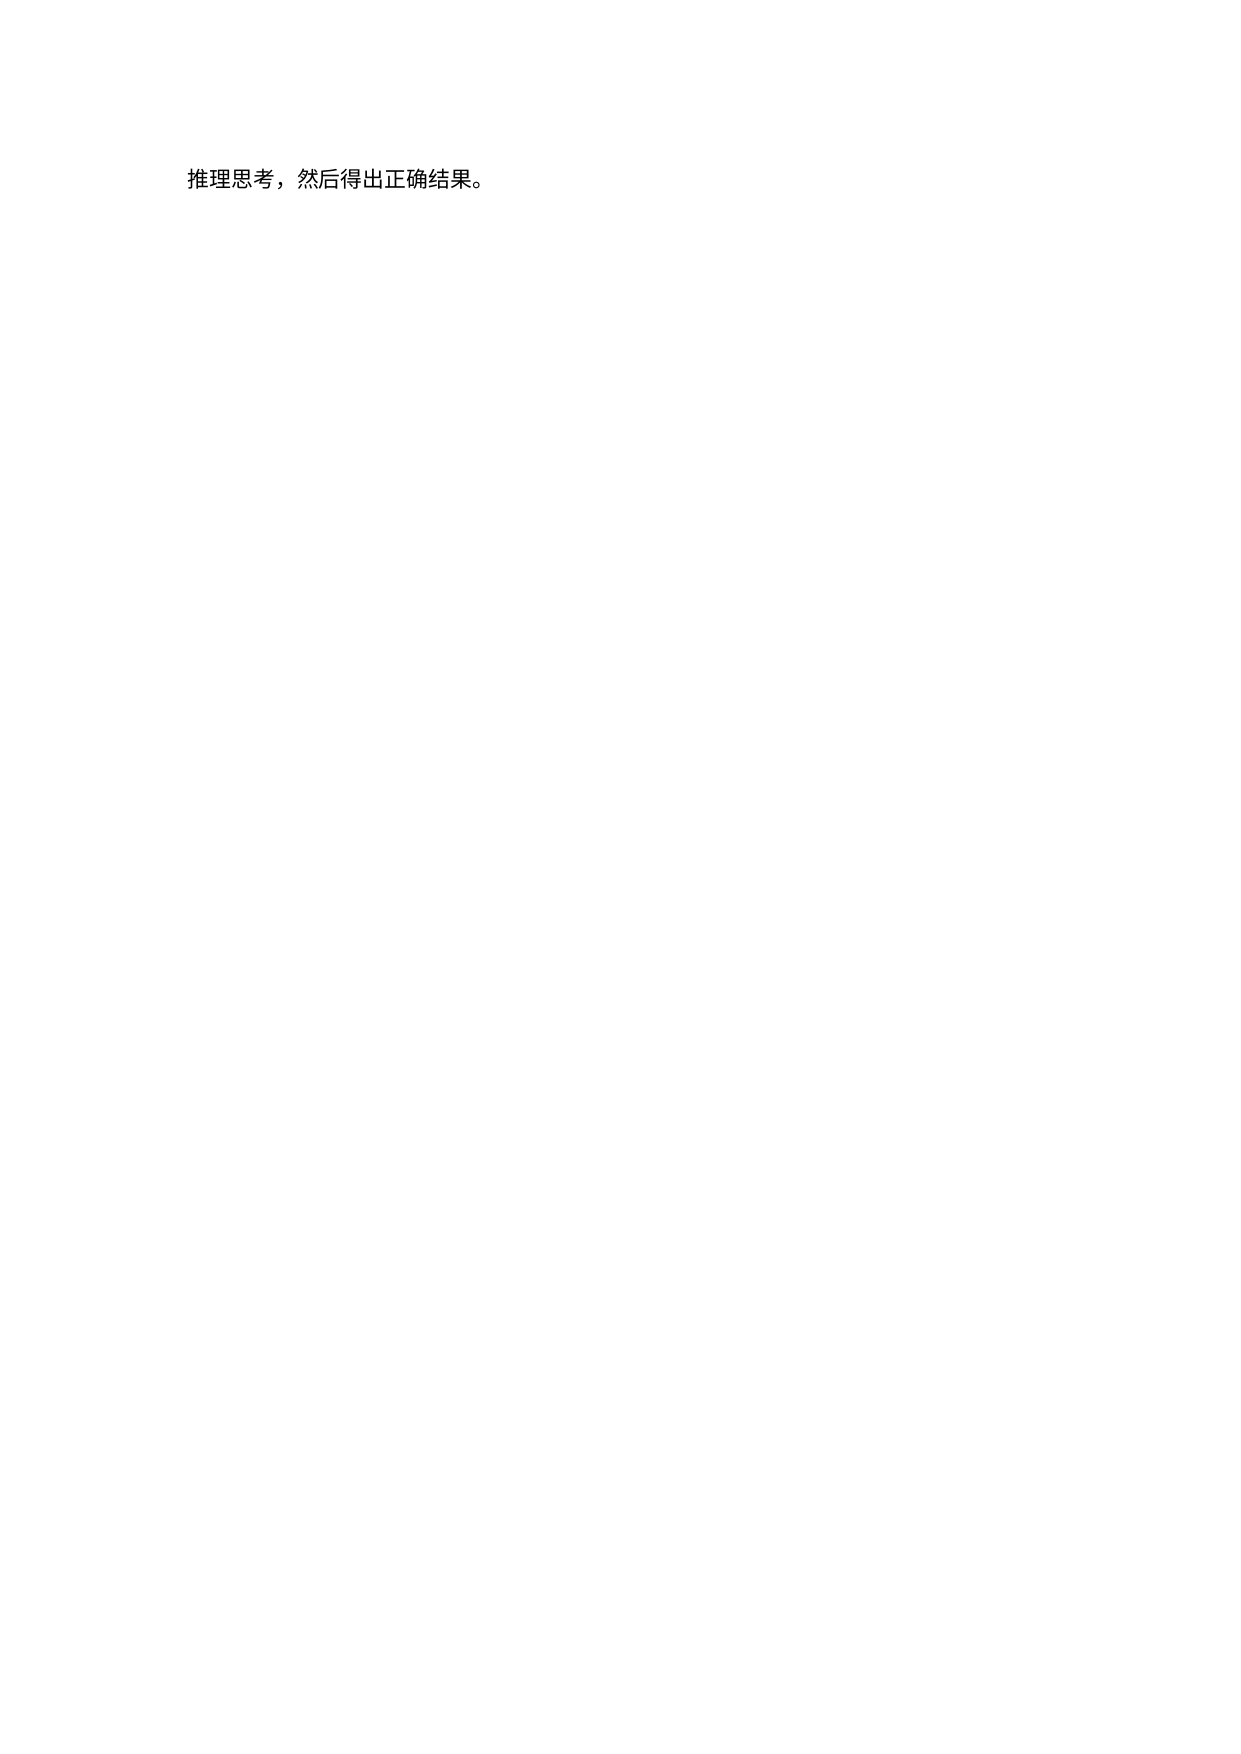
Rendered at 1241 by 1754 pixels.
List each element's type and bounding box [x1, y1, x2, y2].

text [187, 162, 1053, 194]
